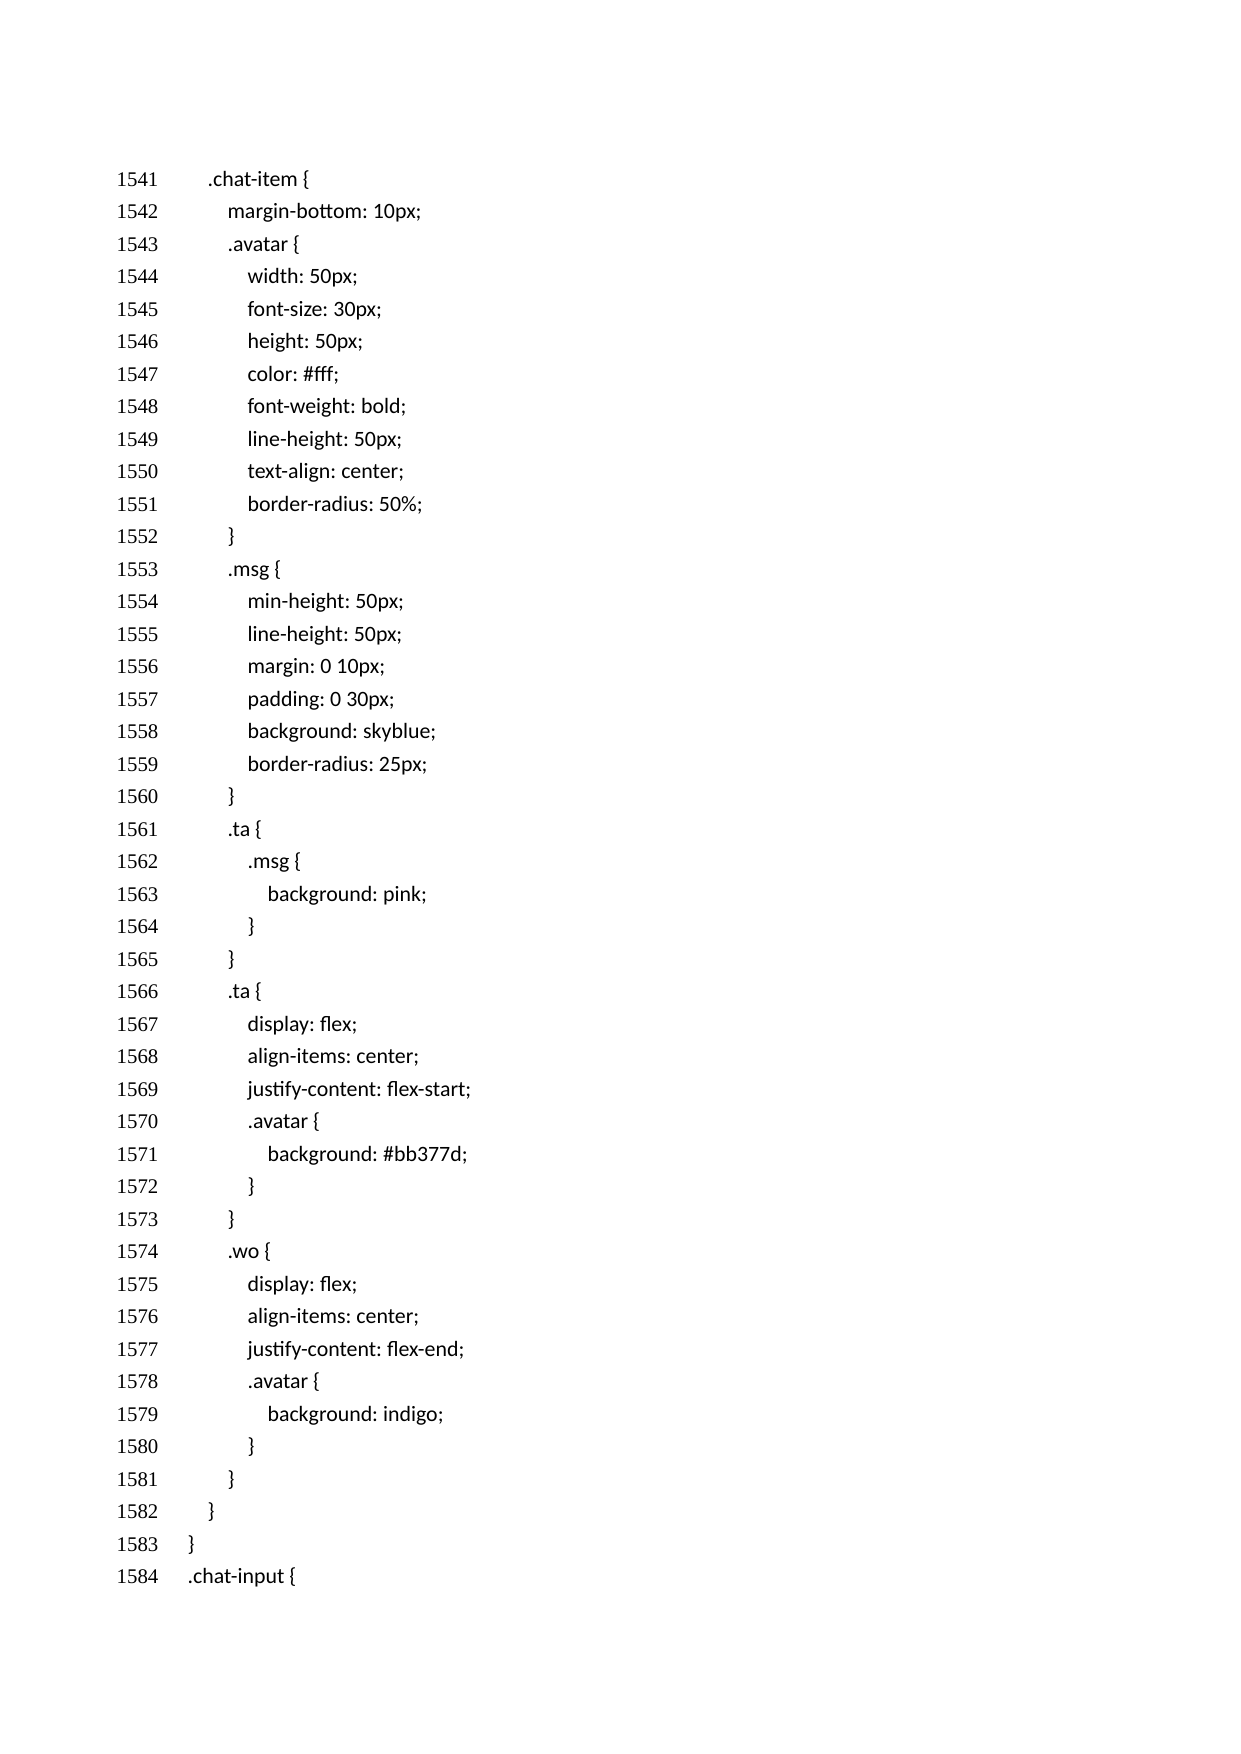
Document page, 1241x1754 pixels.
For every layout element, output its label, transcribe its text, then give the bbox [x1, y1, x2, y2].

text justify-content: flex-start; [187, 1072, 1053, 1104]
text } [187, 1462, 1053, 1494]
text border-radius: 50%; [187, 487, 1053, 519]
text .msg { [187, 552, 1053, 584]
text line-height: 50px; [187, 422, 1053, 454]
text line-height: 50px; [187, 617, 1053, 649]
text } [187, 1169, 1053, 1202]
text background: indigo; [187, 1397, 1053, 1429]
text background: #bb377d; [187, 1137, 1053, 1169]
text display: flex; [187, 1267, 1053, 1299]
text width: 50px; [187, 259, 1053, 292]
text text-align: center; [187, 454, 1053, 487]
text } [187, 1202, 1053, 1234]
text .wo { [187, 1234, 1053, 1267]
text } [187, 519, 1053, 552]
text padding: 0 30px; [187, 682, 1053, 714]
text height: 50px; [187, 324, 1053, 357]
text border-radius: 25px; [187, 747, 1053, 779]
text .ta { [187, 812, 1053, 844]
text .msg { [187, 844, 1053, 877]
text background: pink; [187, 877, 1053, 909]
text background: skyblue; [187, 714, 1053, 747]
text } [187, 1429, 1053, 1462]
text font-weight: bold; [187, 389, 1053, 422]
text margin-bottom: 10px; [187, 194, 1053, 227]
text } [187, 779, 1053, 812]
text display: flex; [187, 1007, 1053, 1039]
text } [187, 1494, 1053, 1527]
text min-height: 50px; [187, 584, 1053, 617]
text align-items: center; [187, 1299, 1053, 1332]
text .chat-item { [187, 162, 1053, 194]
text .chat-input { [187, 1559, 1053, 1592]
text } [187, 1527, 1053, 1559]
text margin: 0 10px; [187, 649, 1053, 682]
text .avatar { [187, 1364, 1053, 1397]
text font-size: 30px; [187, 292, 1053, 324]
text justify-content: flex-end; [187, 1332, 1053, 1364]
text } [187, 909, 1053, 942]
text .ta { [187, 974, 1053, 1007]
text } [187, 942, 1053, 974]
text color: #fff; [187, 357, 1053, 389]
text .avatar { [187, 227, 1053, 259]
text .avatar { [187, 1104, 1053, 1137]
text align-items: center; [187, 1039, 1053, 1072]
